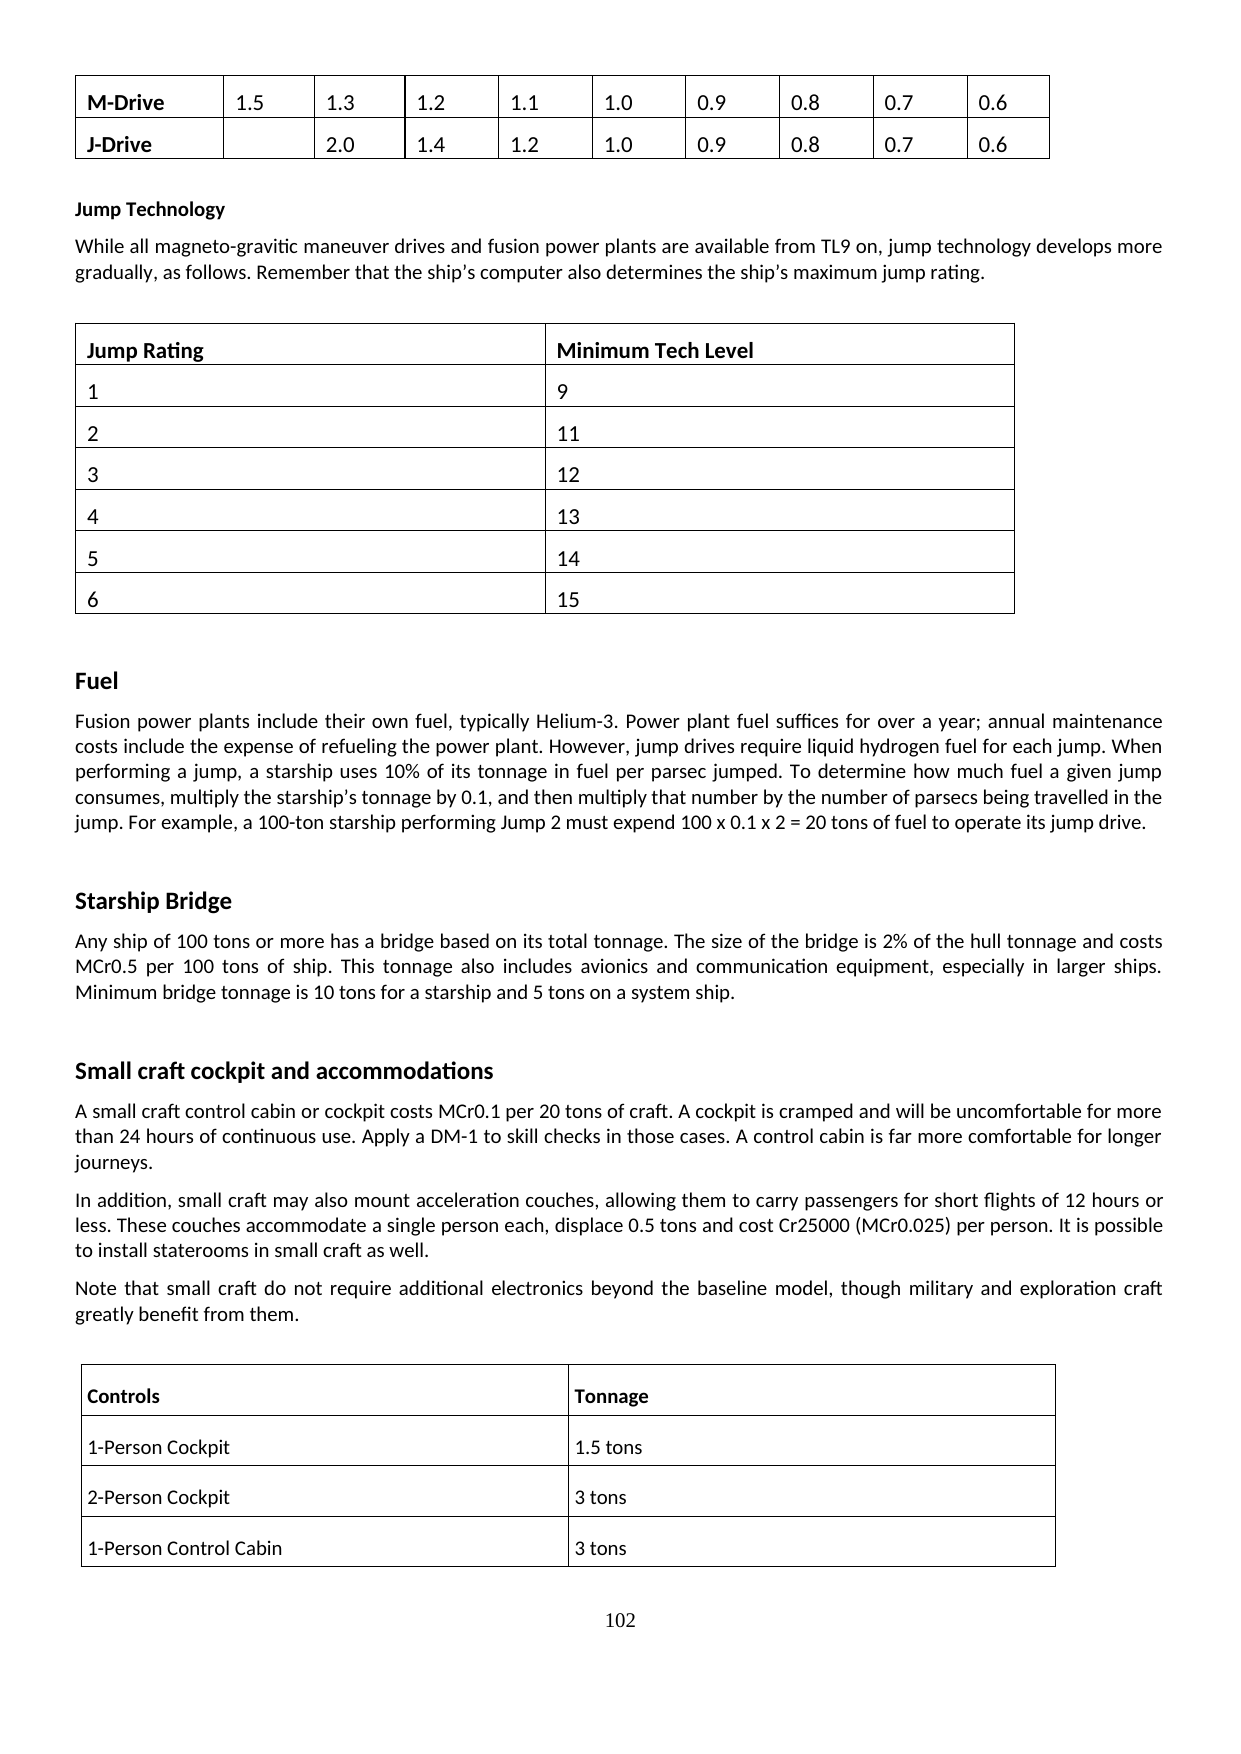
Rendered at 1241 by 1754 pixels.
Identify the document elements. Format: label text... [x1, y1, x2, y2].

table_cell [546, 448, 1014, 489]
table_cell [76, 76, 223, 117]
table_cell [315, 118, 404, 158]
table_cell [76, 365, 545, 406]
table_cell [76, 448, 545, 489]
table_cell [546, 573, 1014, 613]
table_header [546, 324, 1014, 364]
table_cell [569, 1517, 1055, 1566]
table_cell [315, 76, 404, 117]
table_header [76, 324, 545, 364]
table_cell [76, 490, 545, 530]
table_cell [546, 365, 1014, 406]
text Note that small craft do not require additional electronics beyond the baseline model, though military and exploration craft greatly benefit from them. [75, 1276, 1165, 1326]
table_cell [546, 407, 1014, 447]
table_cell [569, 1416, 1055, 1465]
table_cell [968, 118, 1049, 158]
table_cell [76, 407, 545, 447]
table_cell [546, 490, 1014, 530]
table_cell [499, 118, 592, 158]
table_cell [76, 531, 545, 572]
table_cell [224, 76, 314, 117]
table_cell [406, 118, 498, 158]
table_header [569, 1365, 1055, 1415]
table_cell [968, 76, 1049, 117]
text In addition, small craft may also mount acceleration couches, allowing them to carry passengers for short flights of 12 hours or less. These couches accommodate a single person each, displace 0.5 tons and cost Cr25000 (MCr0.025) per person. It is possible to install staterooms in small craft as well. [75, 1187, 1165, 1263]
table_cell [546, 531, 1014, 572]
text A small craft control cabin or cockpit costs MCr0.1 per 20 tons of craft. A cockpit is cramped and will be uncomfortable for more than 24 hours of continuous use. Apply a DM-1 to skill checks in those cases. A control cabin is far more comfortable for longer journeys. [75, 1098, 1165, 1174]
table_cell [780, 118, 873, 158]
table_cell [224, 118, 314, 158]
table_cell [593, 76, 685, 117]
text While all magneto-gravitic maneuver drives and fusion power plants are available from TL9 on, jump technology develops more gradually, as follows. Remember that the ship’s computer also determines the ship’s maximum jump rating. [75, 234, 1165, 284]
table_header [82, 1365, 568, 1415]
subtitle Jump Technology [75, 196, 1165, 221]
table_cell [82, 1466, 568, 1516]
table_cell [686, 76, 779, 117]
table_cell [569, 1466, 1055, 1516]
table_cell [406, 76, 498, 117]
subtitle Small craft cockpit and accommodations [75, 1055, 1165, 1086]
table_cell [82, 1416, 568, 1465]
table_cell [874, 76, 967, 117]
subtitle Starship Bridge [75, 885, 1165, 916]
text Fusion power plants include their own fuel, typically Helium-3. Power plant fuel suffices for over a year; annual maintenance costs include the expense of refueling the power plant. However, jump drives require liquid hydrogen fuel for each jump. When performing a jump, a starship uses 10% of its tonnage in fuel per parsec jumped. To determine how much fuel a given jump consumes, multiply the starship’s tonnage by 0.1, and then multiply that number by the number of parsecs being travelled in the jump. For example, a 100-ton starship performing Jump 2 must expend 100 x 0.1 x 2 = 20 tons of fuel to operate its jump drive. [75, 708, 1165, 835]
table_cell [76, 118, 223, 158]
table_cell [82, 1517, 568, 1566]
subtitle Fuel [75, 665, 1165, 695]
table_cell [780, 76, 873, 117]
text Any ship of 100 tons or more has a bridge based on its total tonnage. The size of the bridge is 2% of the hull tonnage and costs MCr0.5 per 100 tons of ship. This tonnage also includes avionics and communication equipment, especially in larger ships. Minimum bridge tonnage is 10 tons for a starship and 5 tons on a system ship. [75, 928, 1165, 1004]
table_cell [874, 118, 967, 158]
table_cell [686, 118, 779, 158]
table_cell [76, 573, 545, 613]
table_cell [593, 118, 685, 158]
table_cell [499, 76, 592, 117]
